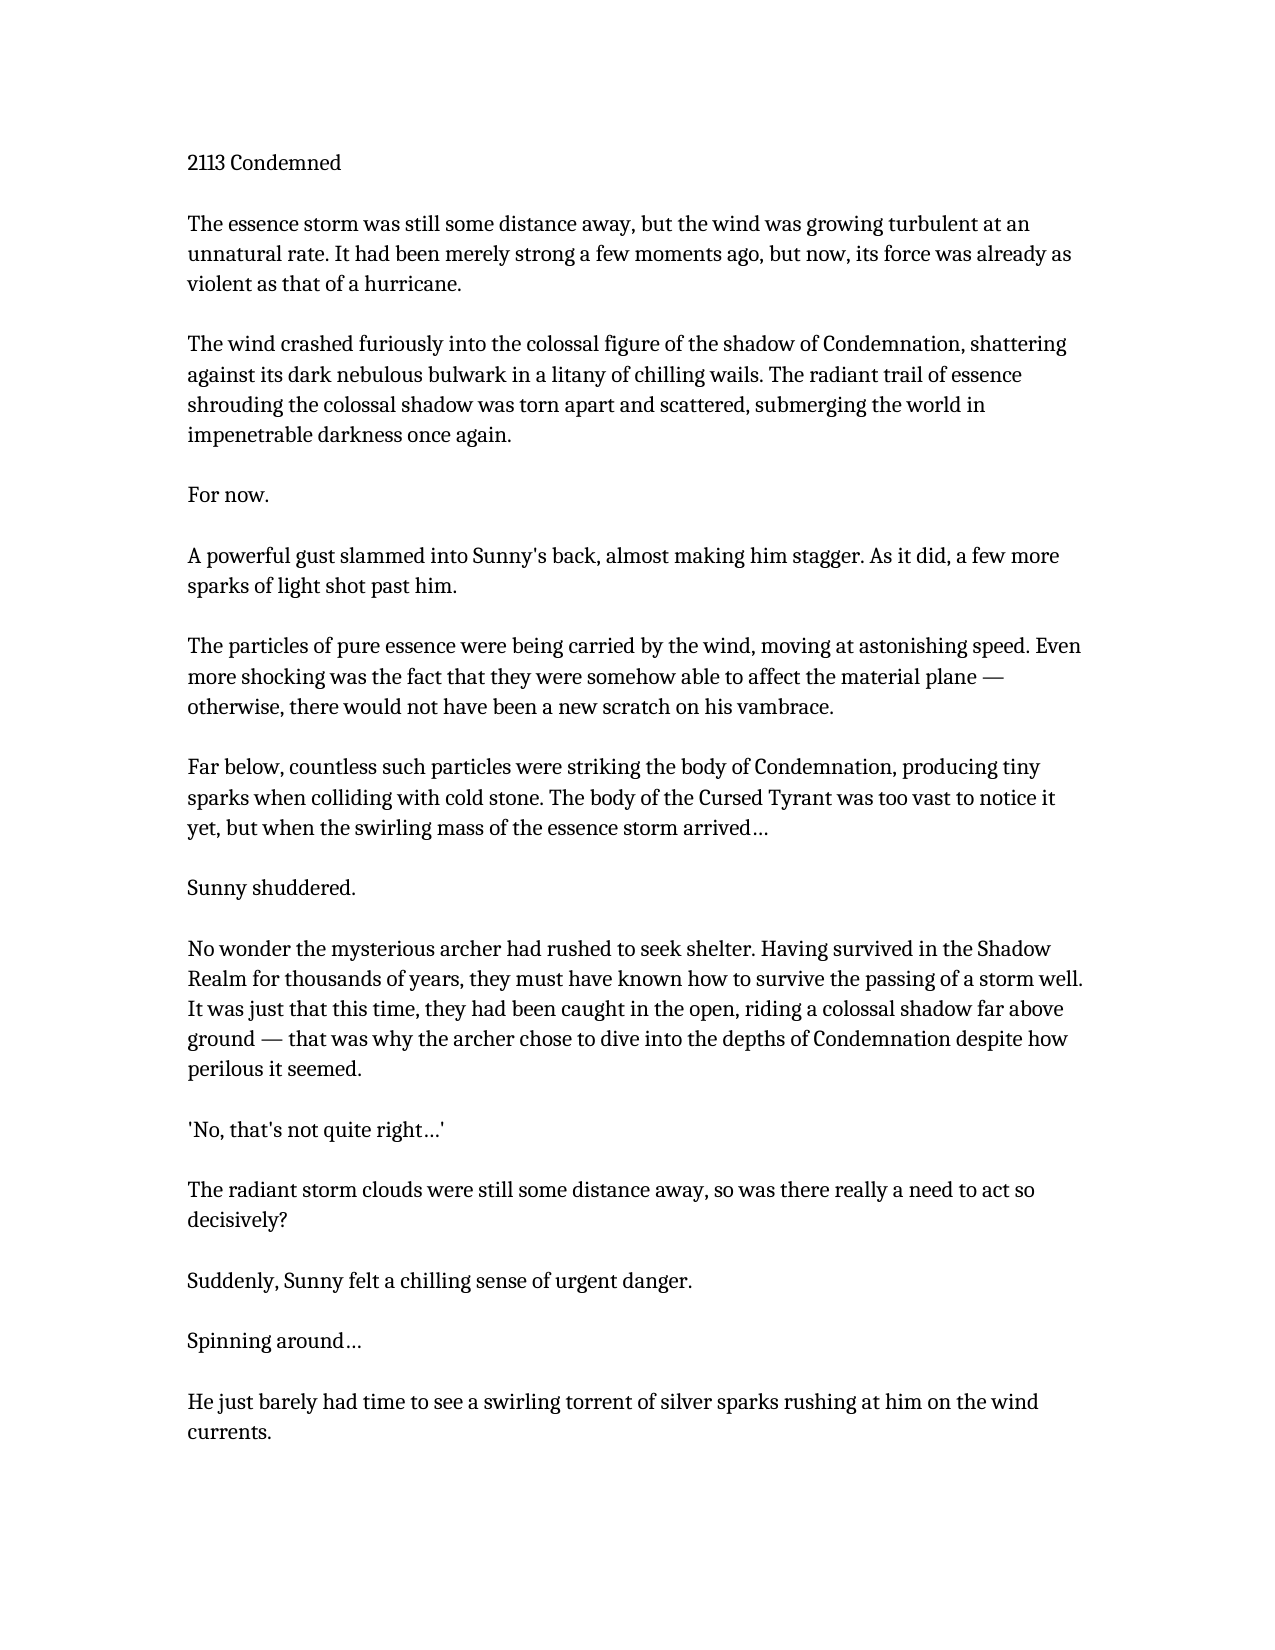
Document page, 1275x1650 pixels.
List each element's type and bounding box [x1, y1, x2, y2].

text [187, 150, 1087, 1475]
